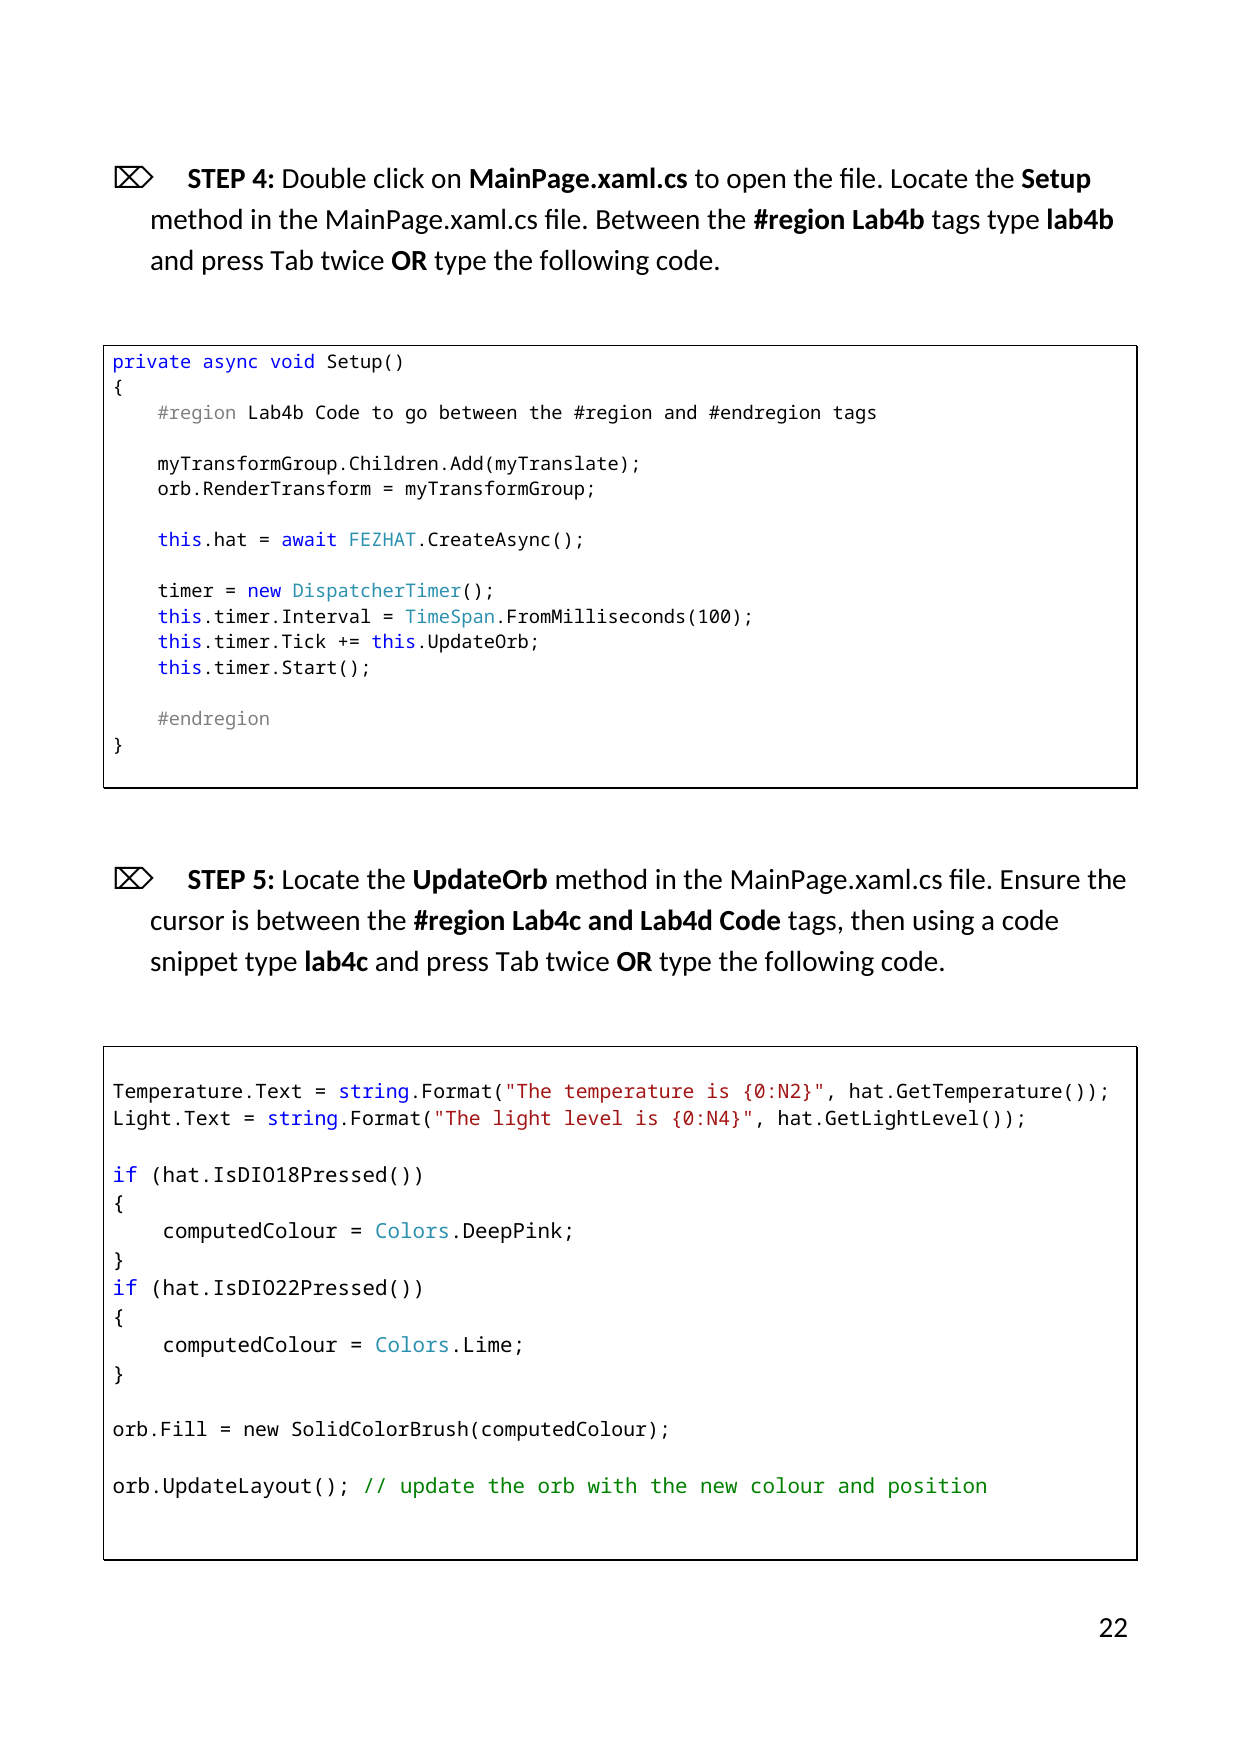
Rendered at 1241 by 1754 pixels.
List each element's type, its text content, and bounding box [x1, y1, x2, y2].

list STEP 4: Double click on MainPage.xaml.cs to open the file. Locate the Setup method in the MainPage.xaml.cs file. Between the #region Lab4b tags type lab4b and press Tab twice OR type the following code. [112, 160, 1128, 278]
text this.timer.Start(); [112, 654, 1128, 680]
text myTransformGroup.Children.Add(myTranslate); [112, 450, 1128, 476]
text Light.Text = string.Format("The light level is {0:N4}", hat.GetLightLevel()); [112, 1104, 1128, 1131]
list STEP 5: Locate the UpdateOrb method in the MainPage.xaml.cs file. Ensure the cursor is between the #region Lab4c and Lab4d Code tags, then using a code snippet type lab4c and press Tab twice OR type the following code. [112, 861, 1128, 979]
text { [112, 374, 1128, 399]
text orb.Fill = new SolidColorBrush(computedColour); [112, 1416, 1128, 1443]
text this.timer.Tick += this.UpdateOrb; [112, 629, 1128, 654]
text timer = new DispatcherTimer(); [112, 578, 1128, 603]
text computedColour = Colors.DeepPink; [112, 1217, 1128, 1245]
text if (hat.IsDIO18Pressed()) [112, 1160, 1128, 1188]
text } [112, 1359, 1128, 1387]
text computedColour = Colors.Lime; [112, 1330, 1128, 1359]
text orb.RenderTransform = myTransformGroup; [112, 476, 1128, 501]
text this.timer.Interval = TimeSpan.FromMilliseconds(100); [112, 603, 1128, 629]
text private async void Setup() [104, 346, 1136, 374]
text } [112, 731, 1128, 756]
text #region Lab4b Code to go between the #region and #endregion tags [112, 399, 1128, 425]
text orb.UpdateLayout(); // update the orb with the new colour and position [112, 1471, 1128, 1499]
text if (hat.IsDIO22Pressed()) [112, 1273, 1128, 1302]
text #endregion [112, 705, 1128, 731]
text this.hat = await FEZHAT.CreateAsync(); [112, 527, 1128, 552]
text } [112, 1245, 1128, 1273]
text { [112, 1302, 1128, 1330]
text Temperature.Text = string.Format("The temperature is {0:N2}", hat.GetTemperature()); [112, 1077, 1128, 1104]
text { [112, 1188, 1128, 1217]
